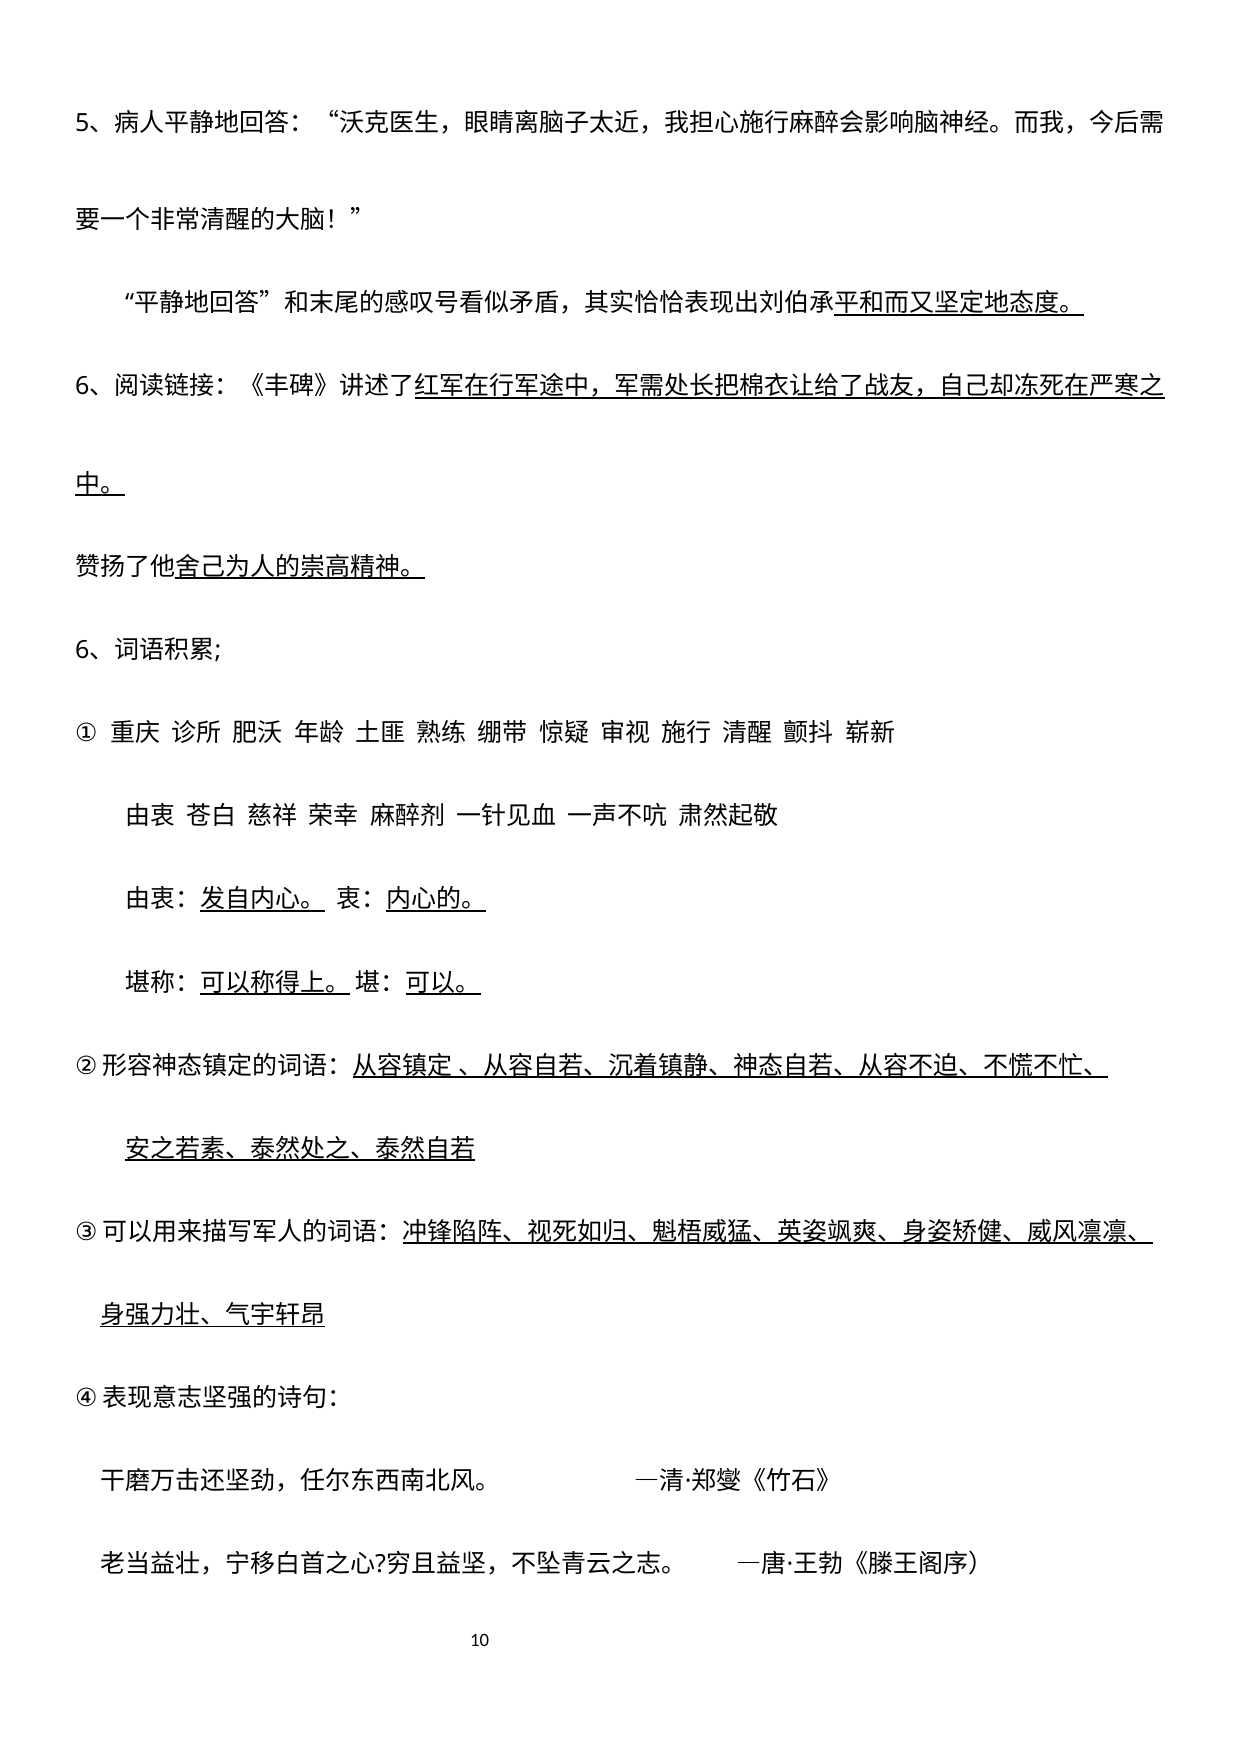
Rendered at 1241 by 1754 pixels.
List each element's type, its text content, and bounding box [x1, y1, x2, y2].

text ②形容神态镇定的词语：从容镇定 、从容自若、沉着镇静、神态自若、从容不迫、不慌不忙、 [75, 1031, 1165, 1096]
text 堪称：可以称得上。 堪：可以。 [75, 948, 1165, 1013]
list 病人平静地回答：“沃克医生，眼睛离脑子太近，我担心施行麻醉会影响脑神经。而我，今后需要一个非常清醒的大脑！” [75, 88, 1165, 250]
text ③可以用来描写军人的词语：冲锋陷阵、视死如归、魁梧威猛、英姿飒爽、身姿矫健、威风凛凛、 [75, 1197, 1165, 1262]
text ④表现意志坚强的诗句： [75, 1363, 1165, 1428]
text 由衷：发自内心。 衷：内心的。 [75, 864, 1165, 929]
text ① 重庆 诊所 肥沃 年龄 土匪 熟练 绷带 惊疑 审视 施行 清醒 颤抖 崭新 [75, 698, 1165, 763]
text 干磨万击还坚劲，任尔东西南北风。 —清·郑燮《竹石》 [75, 1446, 1165, 1511]
text 安之若素、泰然处之、泰然自若 [75, 1114, 1165, 1179]
list 词语积累; [75, 615, 1165, 680]
text 6、阅读链接：《丰碑》讲述了红军在行军途中，军需处长把棉衣让给了战友，自己却冻死在严寒之中。 [75, 351, 1165, 514]
text 赞扬了他舍己为人的崇高精神。 [75, 532, 1165, 597]
text “平静地回答”和末尾的感叹号看似矛盾，其实恰恰表现出刘伯承平和而又坚定地态度。 [75, 268, 1165, 333]
text 身强力壮、气宇轩昂 [75, 1280, 1165, 1345]
text 由衷 苍白 慈祥 荣幸 麻醉剂 一针见血 一声不吭 肃然起敬 [75, 781, 1165, 846]
text 老当益壮，宁移白首之心?穷且益坚，不坠青云之志。 —唐·王勃《滕王阁序） [75, 1529, 1165, 1594]
